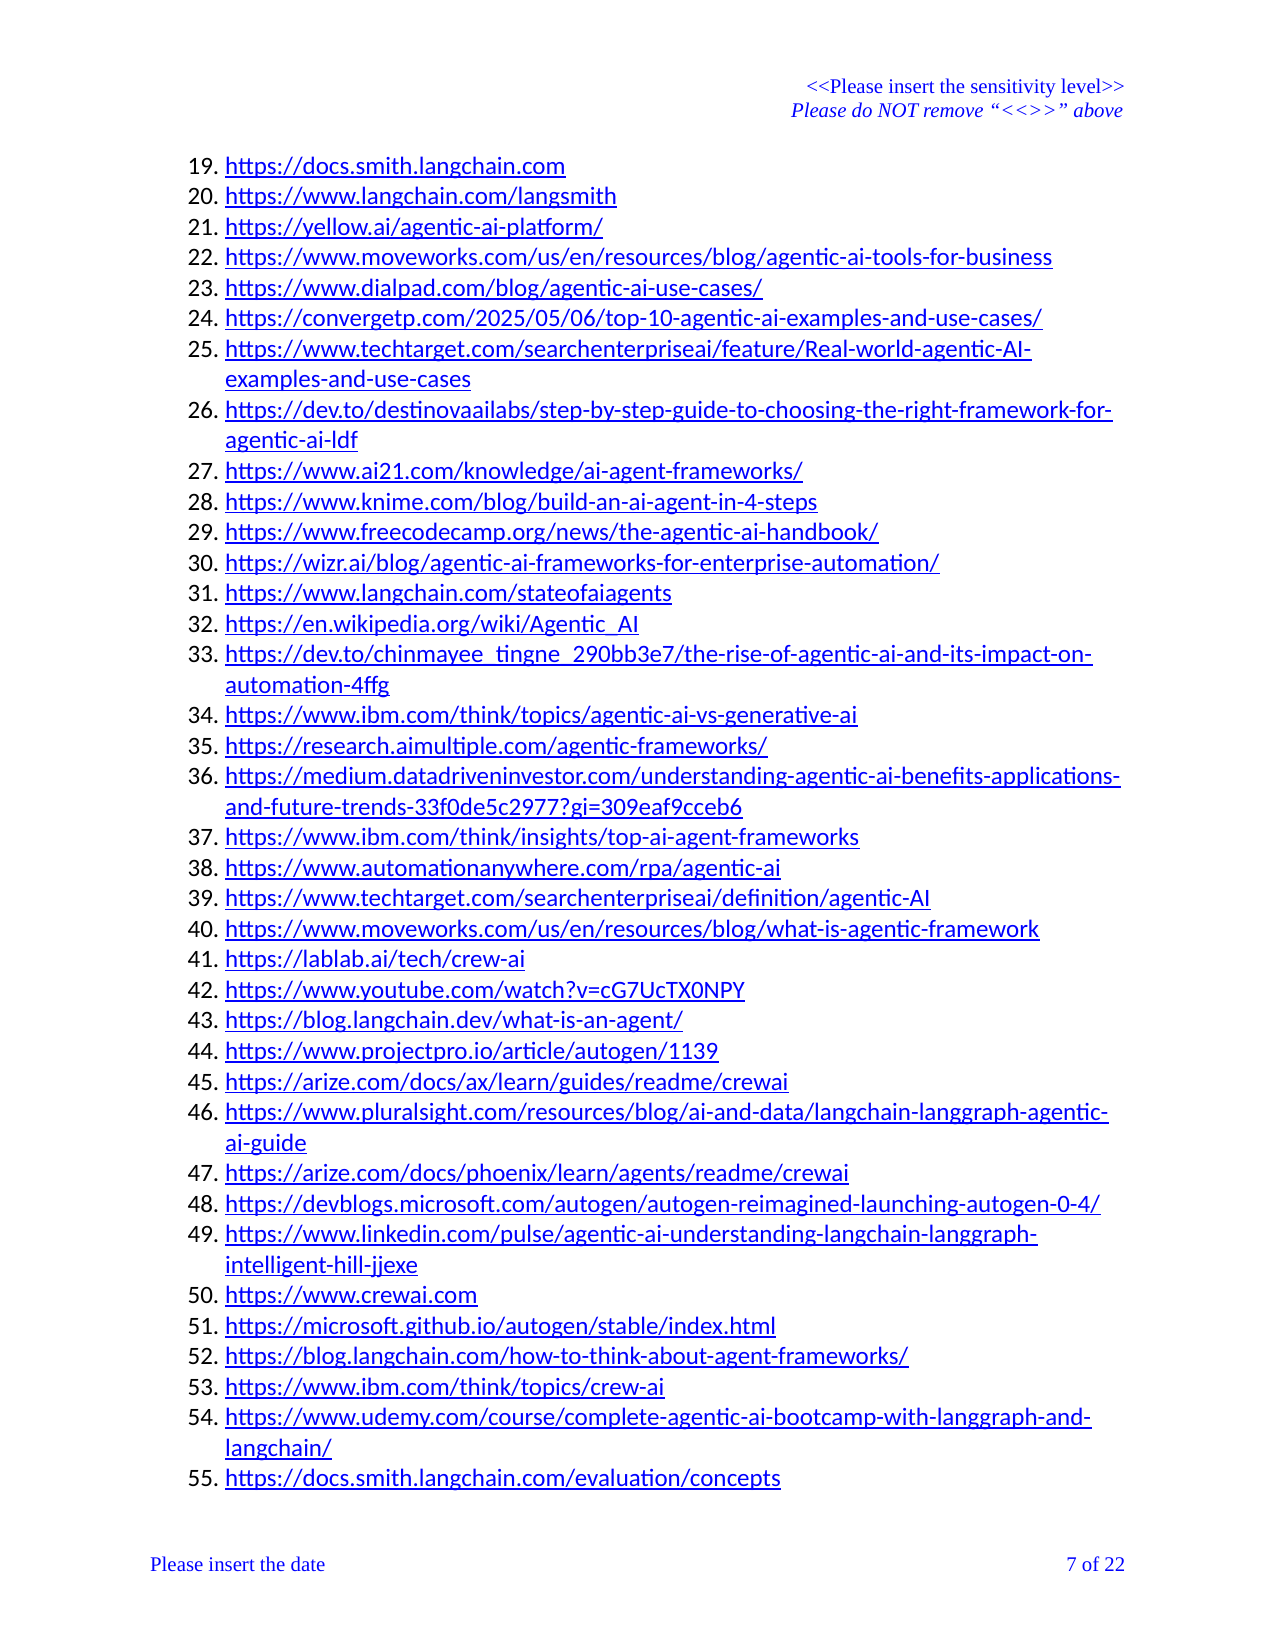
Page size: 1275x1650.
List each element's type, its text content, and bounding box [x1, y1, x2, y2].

list https://www.projectpro.io/article/autogen/1139 [187, 1035, 1125, 1066]
list https://www.dialpad.com/blog/agentic-ai-use-cases/ [187, 272, 1125, 303]
list https://dev.to/destinovaailabs/step-by-step-guide-to-choosing-the-right-framework-for-agentic-ai-ldf [187, 394, 1125, 455]
list https://www.crewai.com [187, 1279, 1125, 1310]
list https://www.moveworks.com/us/en/resources/blog/agentic-ai-tools-for-business [187, 242, 1125, 272]
list https://www.techtarget.com/searchenterpriseai/feature/Real-world-agentic-AI-examples-and-use-cases [187, 333, 1125, 394]
list https://yellow.ai/agentic-ai-platform/ [187, 211, 1125, 242]
list https://wizr.ai/blog/agentic-ai-frameworks-for-enterprise-automation/ [187, 547, 1125, 577]
list https://microsoft.github.io/autogen/stable/index.html [187, 1310, 1125, 1340]
list https://www.pluralsight.com/resources/blog/ai-and-data/langchain-langgraph-agentic-ai-guide [187, 1096, 1125, 1157]
list https://lablab.ai/tech/crew-ai [187, 943, 1125, 974]
list https://convergetp.com/2025/05/06/top-10-agentic-ai-examples-and-use-cases/ [187, 303, 1125, 333]
list https://www.udemy.com/course/complete-agentic-ai-bootcamp-with-langgraph-and-langchain/ [187, 1401, 1125, 1462]
list https://www.freecodecamp.org/news/the-agentic-ai-handbook/ [187, 516, 1125, 547]
list https://www.langchain.com/stateofaiagents [187, 577, 1125, 608]
list https://docs.smith.langchain.com/evaluation/concepts [187, 1462, 1125, 1493]
list https://devblogs.microsoft.com/autogen/autogen-reimagined-launching-autogen-0-4/ [187, 1188, 1125, 1218]
list https://www.youtube.com/watch?v=cG7UcTX0NPY [187, 974, 1125, 1004]
list https://en.wikipedia.org/wiki/Agentic_AI [187, 608, 1125, 638]
list https://www.moveworks.com/us/en/resources/blog/what-is-agentic-framework [187, 913, 1125, 943]
list https://www.ibm.com/think/insights/top-ai-agent-frameworks [187, 821, 1125, 852]
list https://research.aimultiple.com/agentic-frameworks/ [187, 730, 1125, 760]
list https://www.automationanywhere.com/rpa/agentic-ai [187, 852, 1125, 882]
list https://www.techtarget.com/searchenterpriseai/definition/agentic-AI [187, 882, 1125, 913]
list https://www.ai21.com/knowledge/ai-agent-frameworks/ [187, 455, 1125, 486]
list https://blog.langchain.com/how-to-think-about-agent-frameworks/ [187, 1340, 1125, 1371]
list https://www.langchain.com/langsmith [187, 181, 1125, 211]
list https://blog.langchain.dev/what-is-an-agent/ [187, 1004, 1125, 1035]
list https://medium.datadriveninvestor.com/understanding-agentic-ai-benefits-applications-and-future-trends-33f0de5c2977?gi=309eaf9cceb6 [187, 760, 1125, 821]
list https://arize.com/docs/ax/learn/guides/readme/crewai [187, 1066, 1125, 1096]
list https://www.linkedin.com/pulse/agentic-ai-understanding-langchain-langgraph-intelligent-hill-jjexe [187, 1218, 1125, 1279]
list https://www.knime.com/blog/build-an-ai-agent-in-4-steps [187, 486, 1125, 516]
list https://www.ibm.com/think/topics/agentic-ai-vs-generative-ai [187, 699, 1125, 730]
list https://docs.smith.langchain.com [187, 150, 1125, 181]
list https://dev.to/chinmayee_tingne_290bb3e7/the-rise-of-agentic-ai-and-its-impact-on-automation-4ffg [187, 638, 1125, 699]
list https://arize.com/docs/phoenix/learn/agents/readme/crewai [187, 1157, 1125, 1188]
list https://www.ibm.com/think/topics/crew-ai [187, 1371, 1125, 1401]
